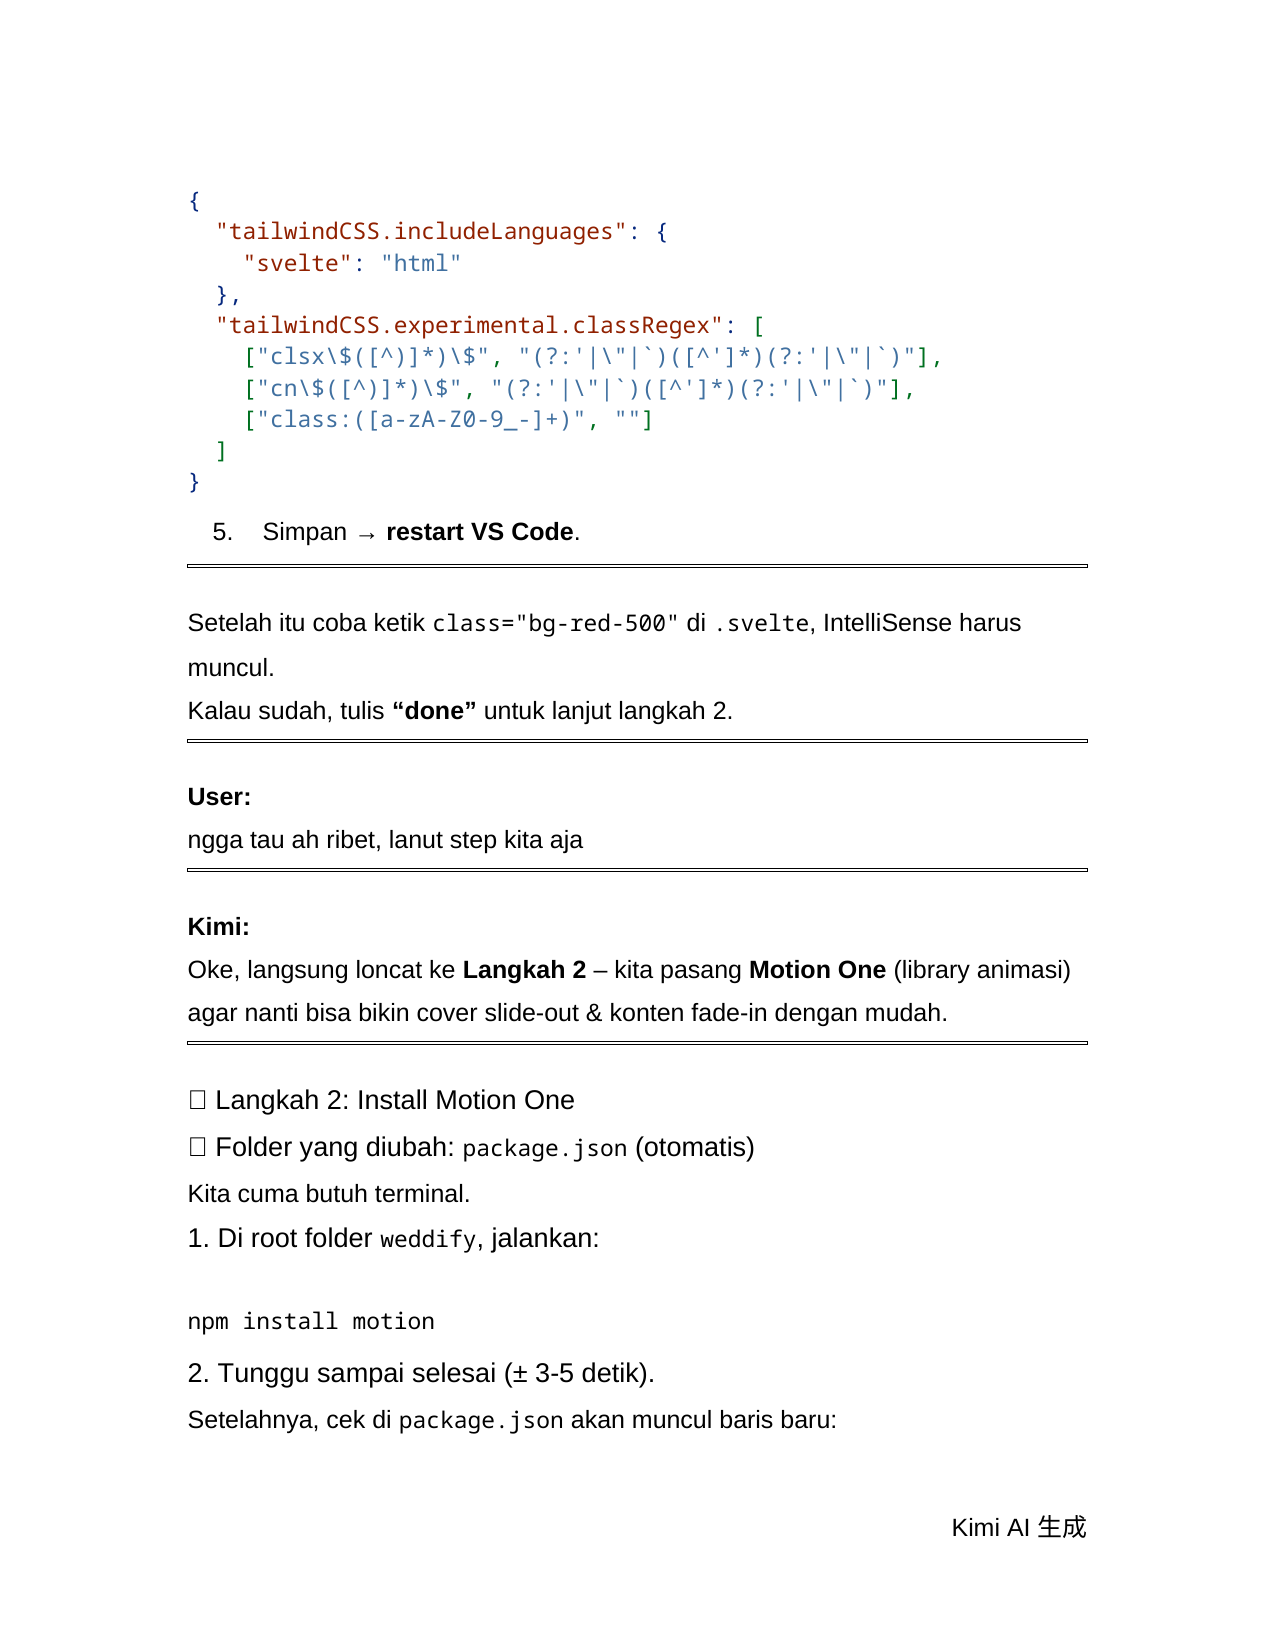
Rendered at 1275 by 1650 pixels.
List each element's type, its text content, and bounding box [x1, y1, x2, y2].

text User: [187, 782, 1087, 811]
text Kimi: [187, 912, 1087, 941]
text ngga tau ah ribet, lanut step kita aja [187, 826, 1087, 854]
text Oke, langsung loncat ke Langkah 2 – kita pasang Motion One (library animasi) agar nanti bisa bikin cover slide-out & konten fade-in dengan mudah. [187, 955, 1087, 1027]
subtitle 🎯 Langkah 2: Install Motion One [187, 1084, 1087, 1116]
subtitle 2. Tunggu sampai selesai (± 3-5 detik). [187, 1357, 1087, 1388]
text { "tailwindCSS.includeLanguages": { "svelte": "html" }, "tailwindCSS.experimental.classRegex": [ ["clsx\$([^)]*)\$", "(?:'|\"|`)([^']*)(?:'|\"|`)"], ["cn\$([^)]*)\$", "(?:'|\"|`)([^']*)(?:'|\"|`)"], ["class:([a-zA-Z0-9_-]+)", ""] ] } [187, 150, 1087, 497]
subtitle 📁 Folder yang diubah: package.json (otomatis) [187, 1131, 1087, 1163]
text npm install motion [187, 1271, 1087, 1336]
subtitle 1. Di root folder weddify, jalankan: [187, 1222, 1087, 1255]
text Kita cuma butuh terminal. [187, 1179, 1087, 1208]
list Simpan → restart VS Code. [212, 517, 1087, 546]
text Setelahnya, cek di package.json akan muncul baris baru: [187, 1404, 1087, 1435]
text Setelah itu coba ketik class="bg-red-500" di .svelte, IntelliSense harus muncul. Kalau sudah, tulis “done” untuk lanjut langkah 2. [187, 607, 1087, 725]
